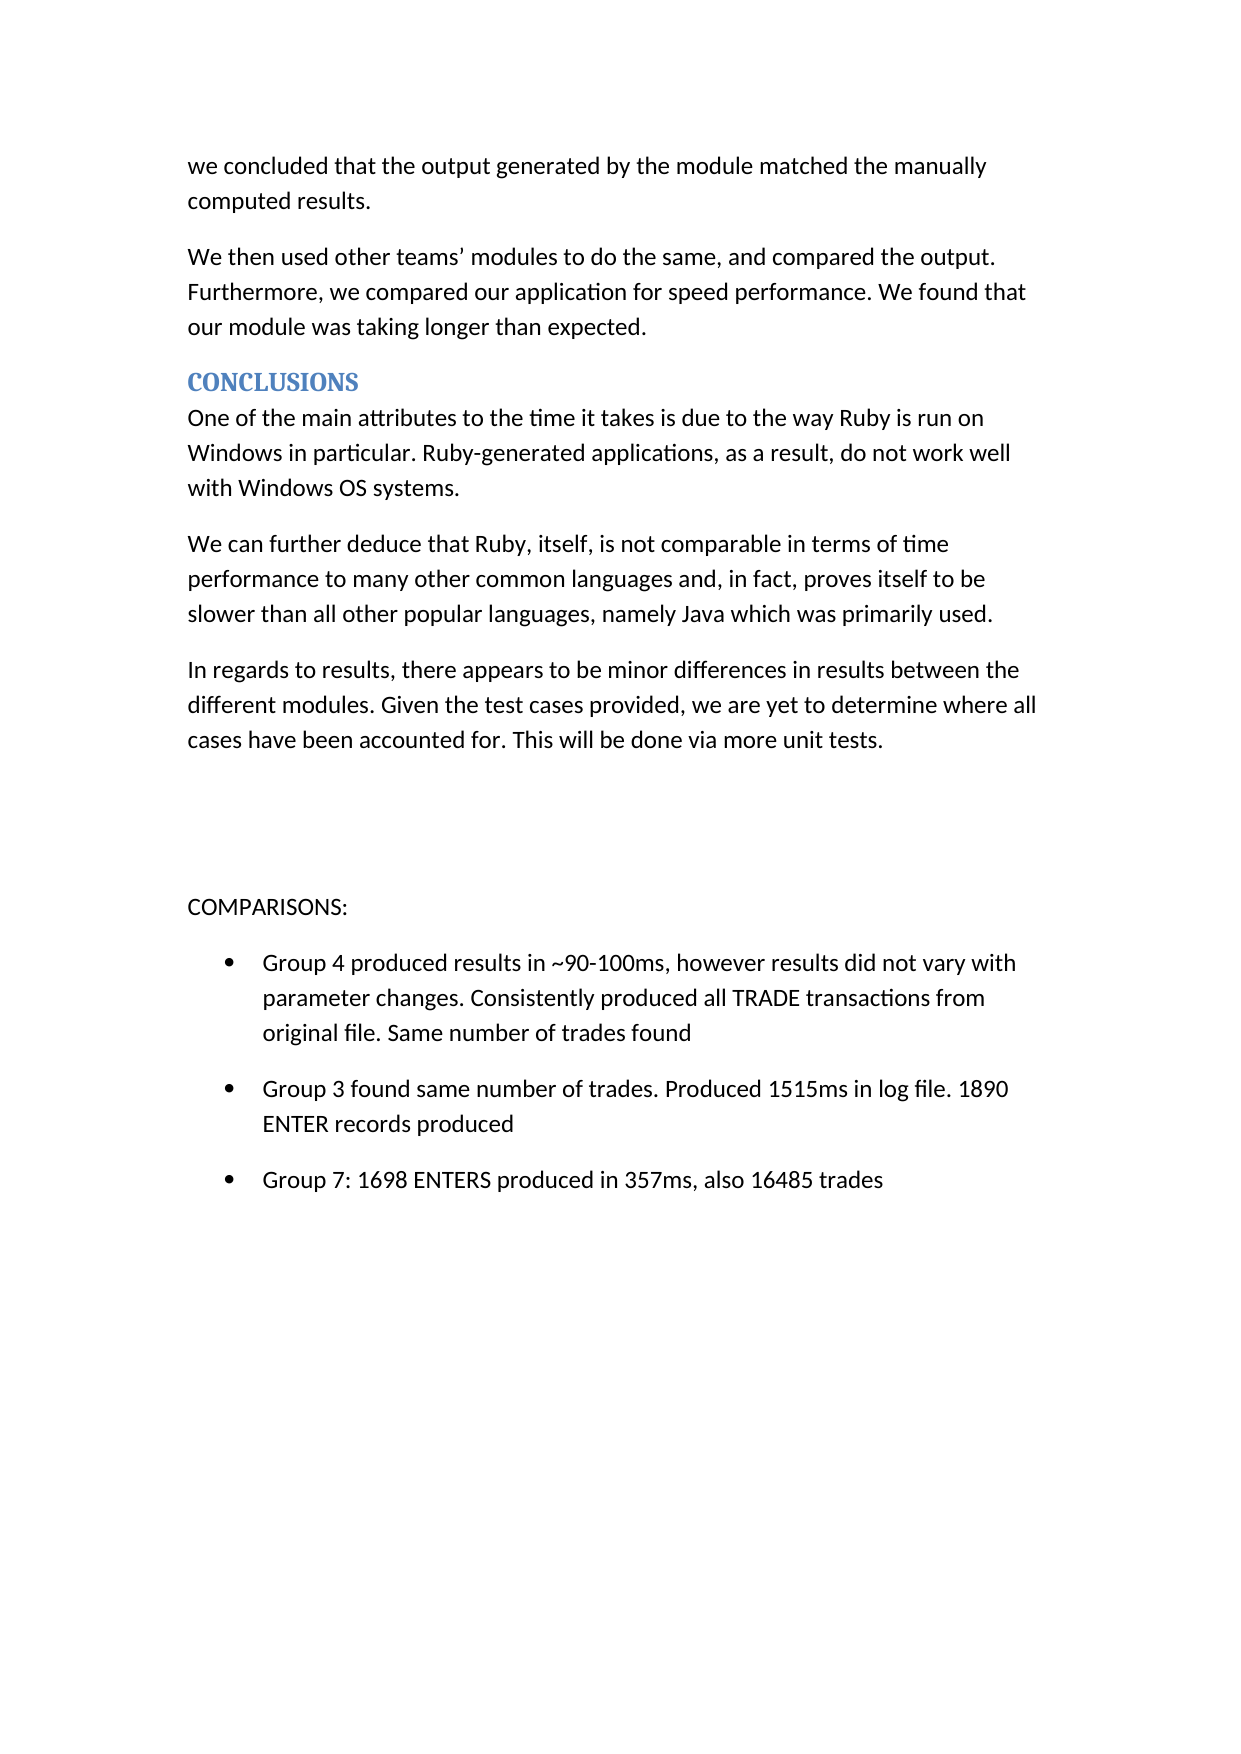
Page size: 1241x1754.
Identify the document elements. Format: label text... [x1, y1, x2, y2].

text We then used other teams’ modules to do the same, and compared the output. Furthermore, we compared our application for speed performance. We found that our module was taking longer than expected. [187, 241, 1053, 341]
list Group 3 found same number of trades. Produced 1515ms in log file. 1890 ENTER records produced [225, 1073, 1053, 1139]
text In regards to results, there appears to be minor differences in results between the different modules. Given the test cases provided, we are yet to determine where all cases have been accounted for. This will be done via more unit tests. [187, 654, 1053, 754]
text COMPARISONS: [187, 892, 1053, 922]
list Group 7: 1698 ENTERS produced in 357ms, also 16485 trades [225, 1164, 1053, 1194]
text We can further deduce that Ruby, itself, is not comparable in terms of time performance to many other common languages and, in fact, proves itself to be slower than all other popular languages, namely Java which was primarily used. [187, 528, 1053, 629]
subtitle CONCLUSIONS [187, 367, 1053, 398]
text One of the main attributes to the time it takes is due to the way Ruby is run on Windows in particular. Ruby-generated applications, as a result, do not work well with Windows OS systems. [187, 402, 1053, 503]
list Group 4 produced results in ~90-100ms, however results did not vary with parameter changes. Consistently produced all TRADE transactions from original file. Same number of trades found [225, 947, 1053, 1048]
